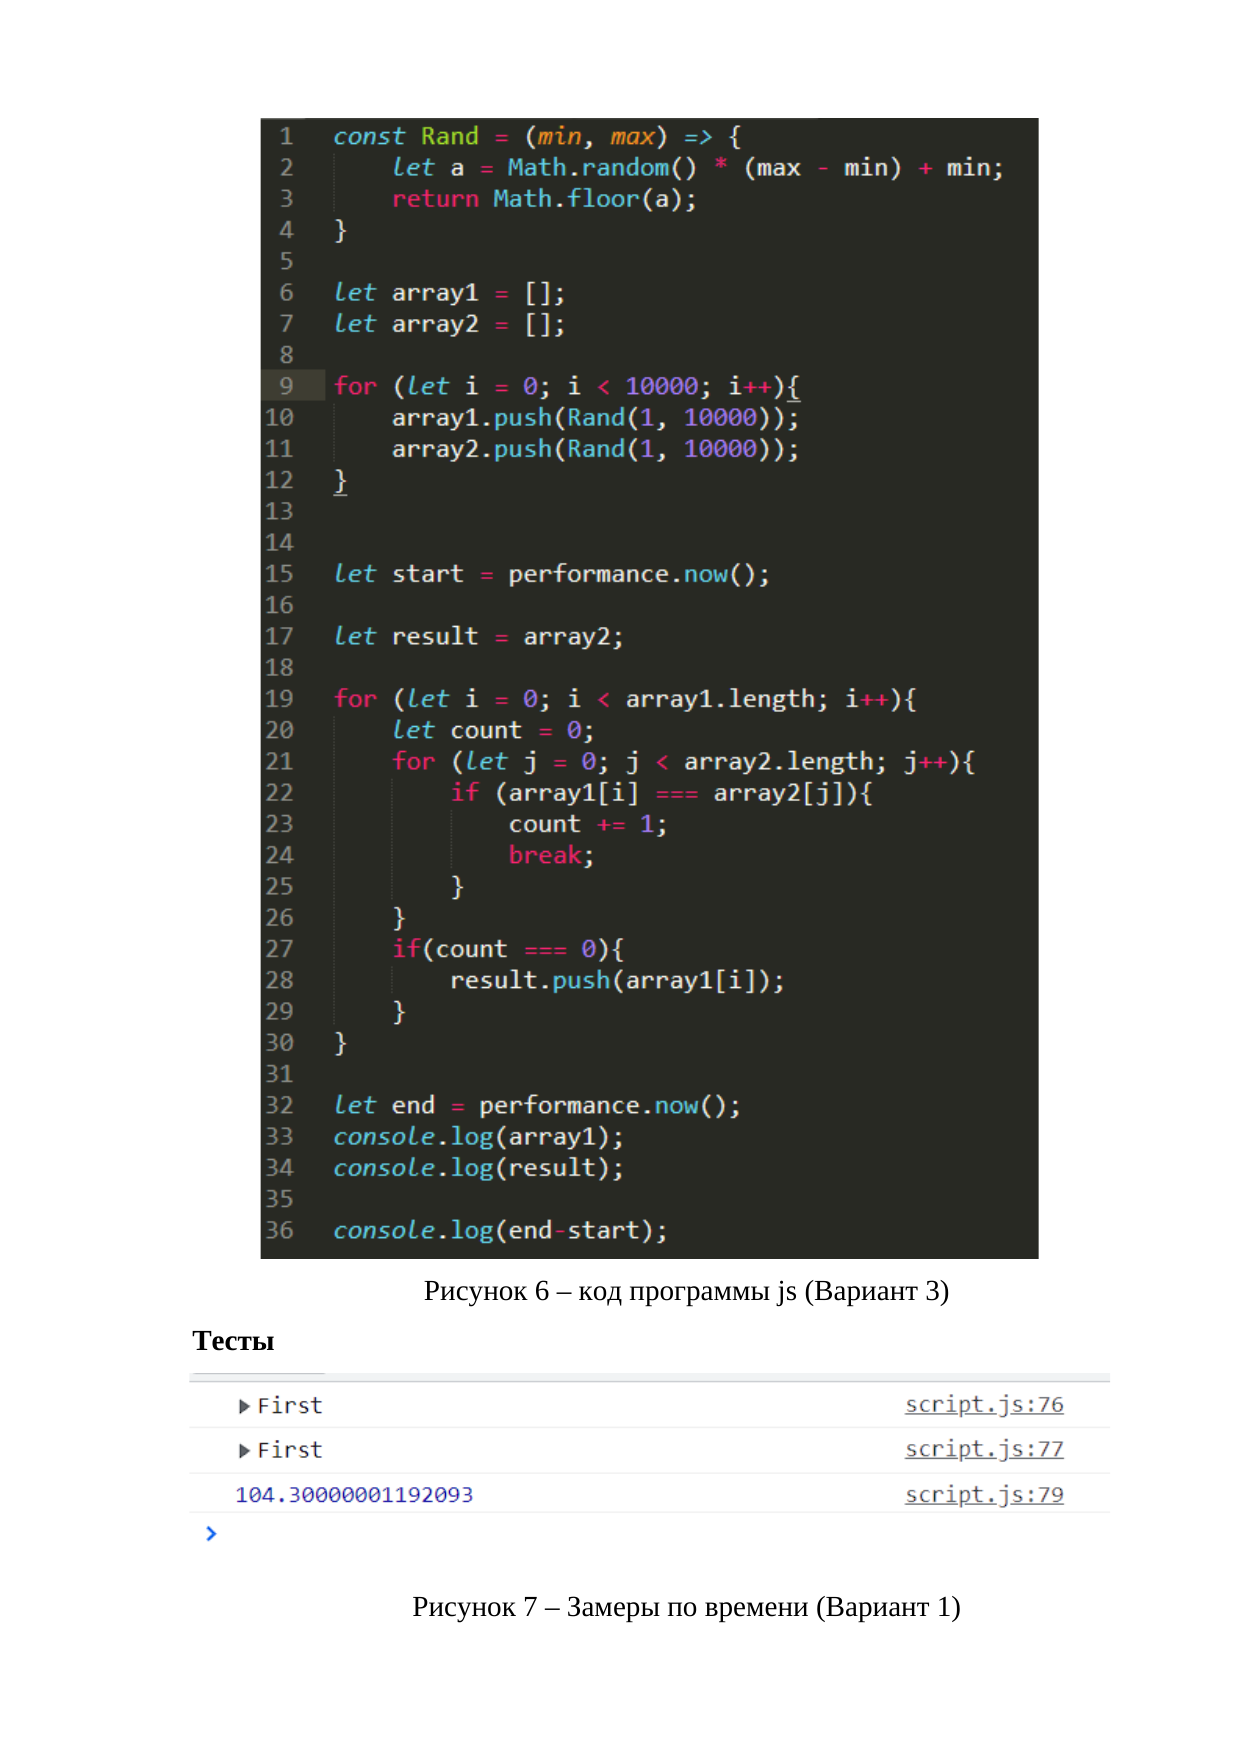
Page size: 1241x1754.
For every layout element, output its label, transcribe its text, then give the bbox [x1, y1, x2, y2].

picture [189, 1373, 1110, 1575]
picture [260, 118, 1039, 1259]
text Рисунок 6 – код программы js (Вариант 3) [118, 1273, 1181, 1307]
text Тесты [118, 1323, 1181, 1357]
text Рисунок 7 – Замеры по времени (Вариант 1) [118, 1589, 1181, 1622]
